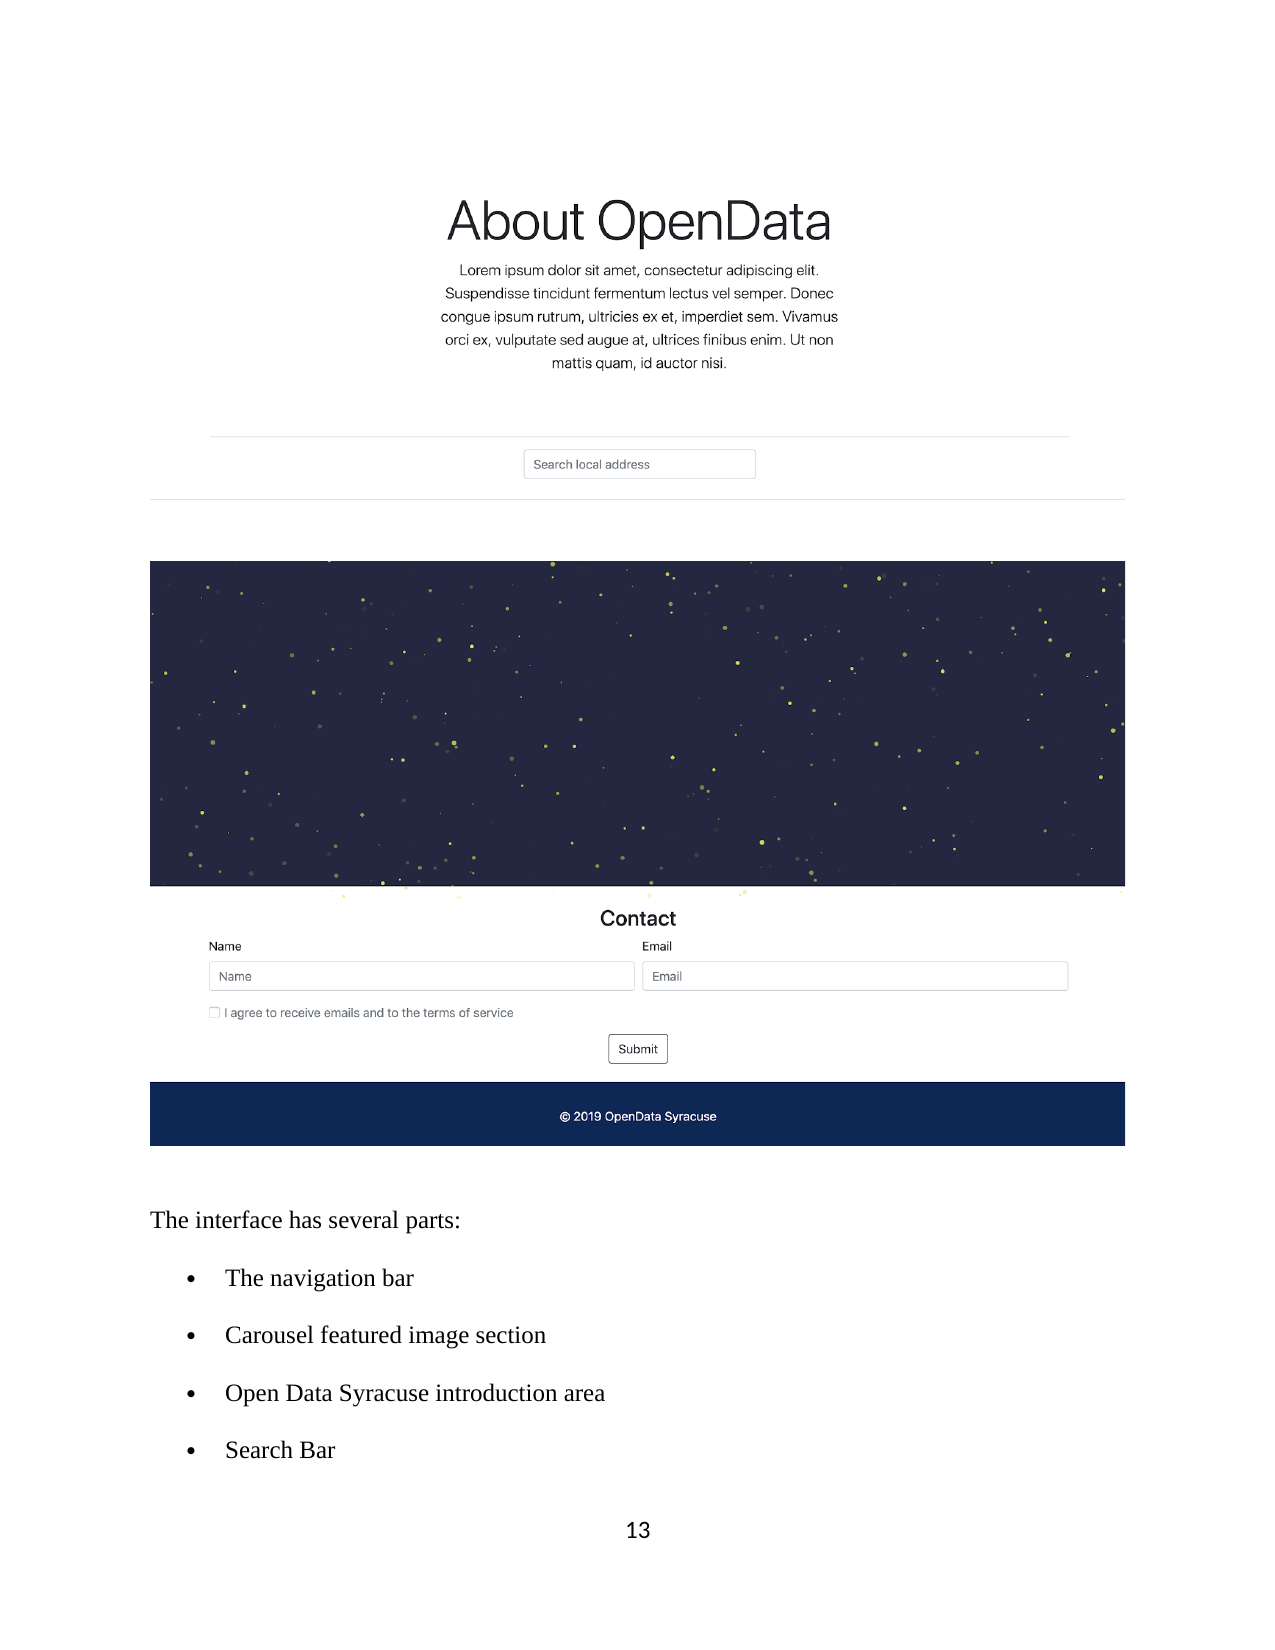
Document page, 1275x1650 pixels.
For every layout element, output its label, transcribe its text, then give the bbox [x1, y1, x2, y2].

picture [150, 561, 1125, 1146]
picture [150, 150, 1125, 508]
text The interface has several parts: [150, 1205, 1125, 1234]
list The navigation bar [187, 1263, 1125, 1291]
list Carousel featured image section [187, 1320, 1125, 1349]
list Search Bar [187, 1435, 1125, 1464]
list Open Data Syracuse introduction area [187, 1378, 1125, 1406]
